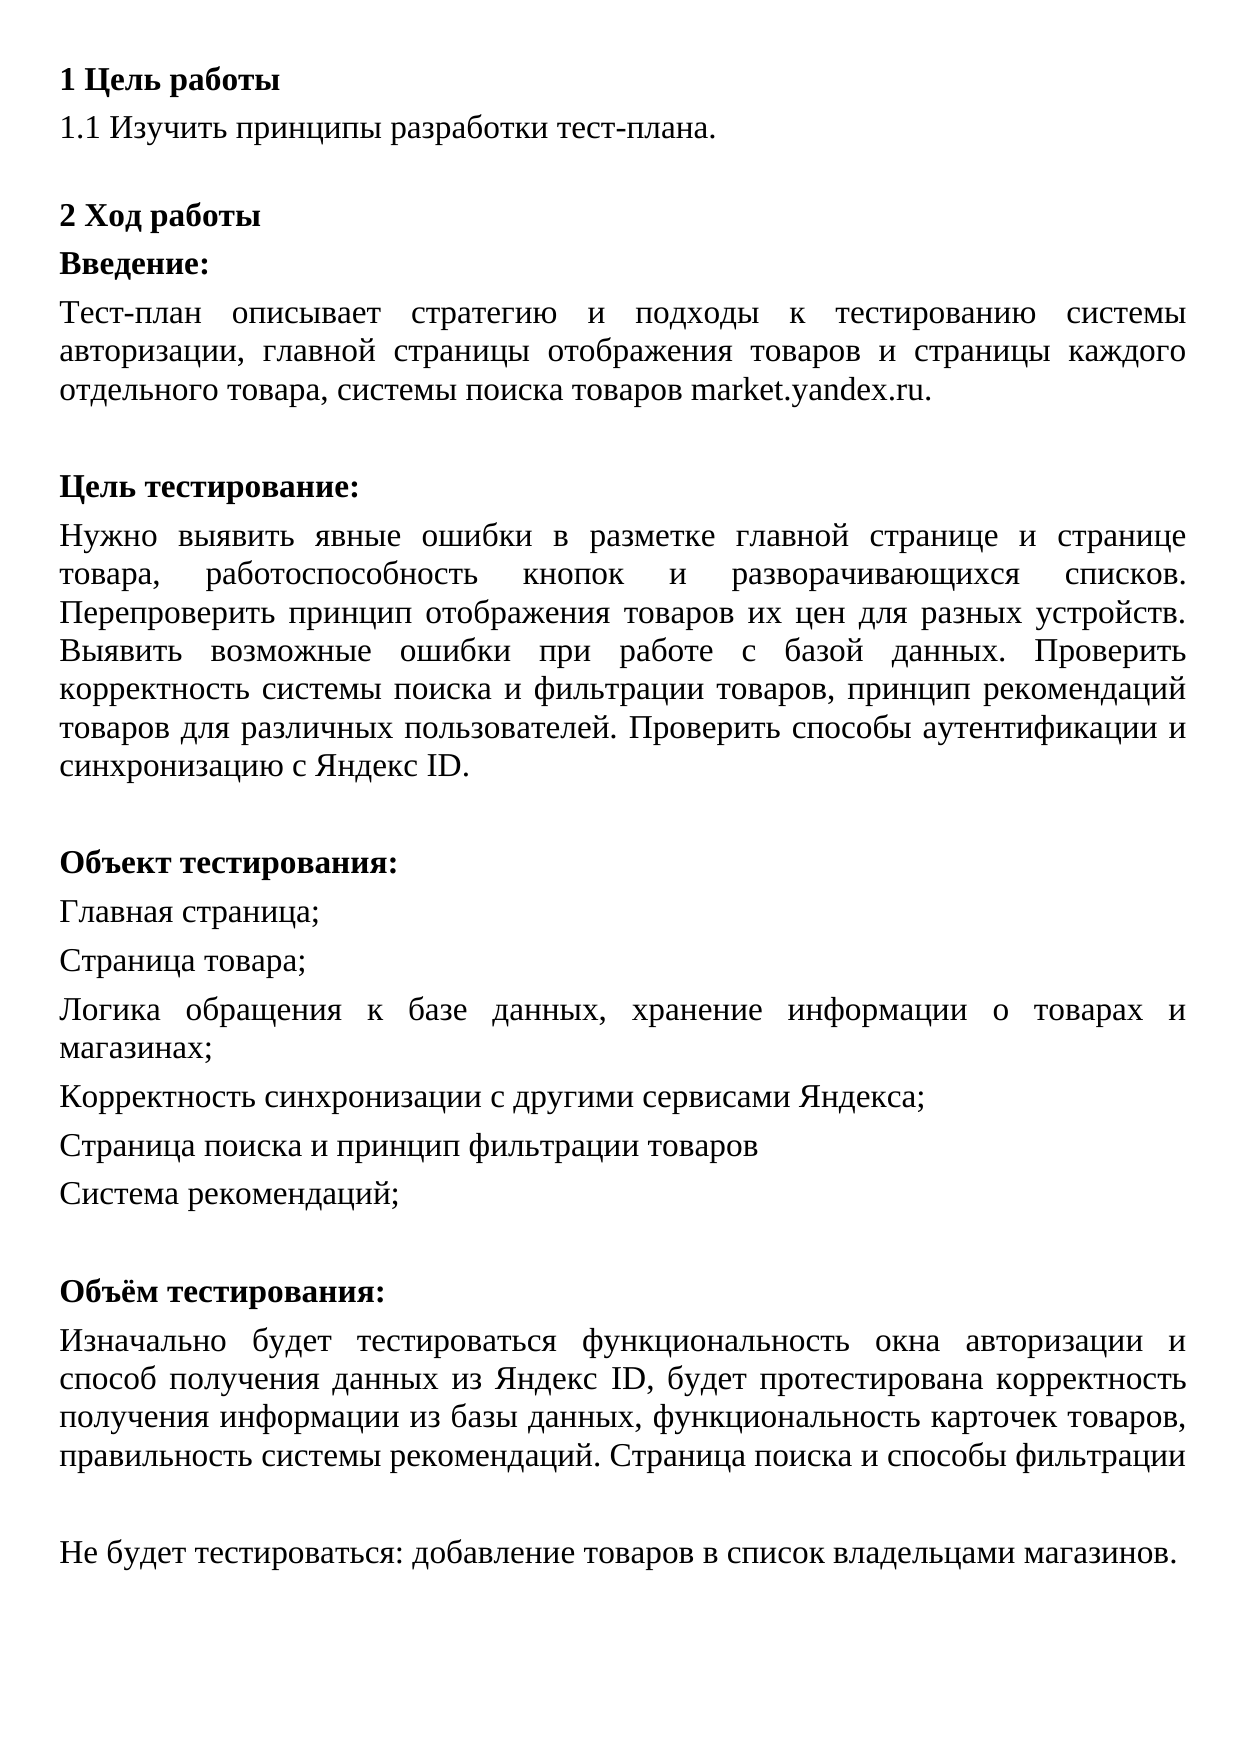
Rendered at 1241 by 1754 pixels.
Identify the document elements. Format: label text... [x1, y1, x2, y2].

text Тест-план описывает стратегию и подходы к тестированию системы авторизации, главной страницы отображения товаров и страницы каждого отдельного товара, системы поиска товаров market.yandex.ru. [59, 292, 1187, 407]
text Нужно выявить явные ошибки в разметке главной странице и странице товара, работоспособность кнопок и разворачивающихся списков. Перепроверить принцип отображения товаров их цен для разных устройств. Выявить возможные ошибки при работе с базой данных. Проверить корректность системы поиска и фильтрации товаров, принцип рекомендаций товаров для различных пользователей. Проверить способы аутентификации и синхронизацию с Яндекс ID. [59, 515, 1187, 784]
text Страница поиска и принцип фильтрации товаров [59, 1125, 1187, 1163]
text 1 Цель работы [59, 59, 1187, 97]
text Объект тестирования: [59, 843, 1187, 881]
text 2 Ход работы [59, 195, 1187, 233]
text Система рекомендаций; [59, 1174, 1187, 1212]
text Объём тестирования: [59, 1271, 1187, 1309]
text 1.1 Изучить принципы разработки тест-плана. [59, 108, 1181, 146]
text Не будет тестироваться: добавление товаров в список владельцами магазинов. [59, 1532, 1187, 1571]
text Цель тестирование: [59, 467, 1187, 505]
text Главная страница; [59, 892, 1187, 930]
text Изначально будет тестироваться функциональность окна авторизации и способ получения данных из Яндекс ID, будет протестирована корректность получения информации из базы данных, функциональность карточек товаров, правильность системы рекомендаций. Страница поиска и способы фильтрации [59, 1320, 1187, 1473]
text Страница товара; [59, 940, 1187, 979]
text Логика обращения к базе данных, хранение информации о товарах и магазинах; [59, 989, 1187, 1066]
text Введение: [59, 244, 1187, 282]
text Корректность синхронизации с другими сервисами Яндекса; [59, 1076, 1187, 1114]
